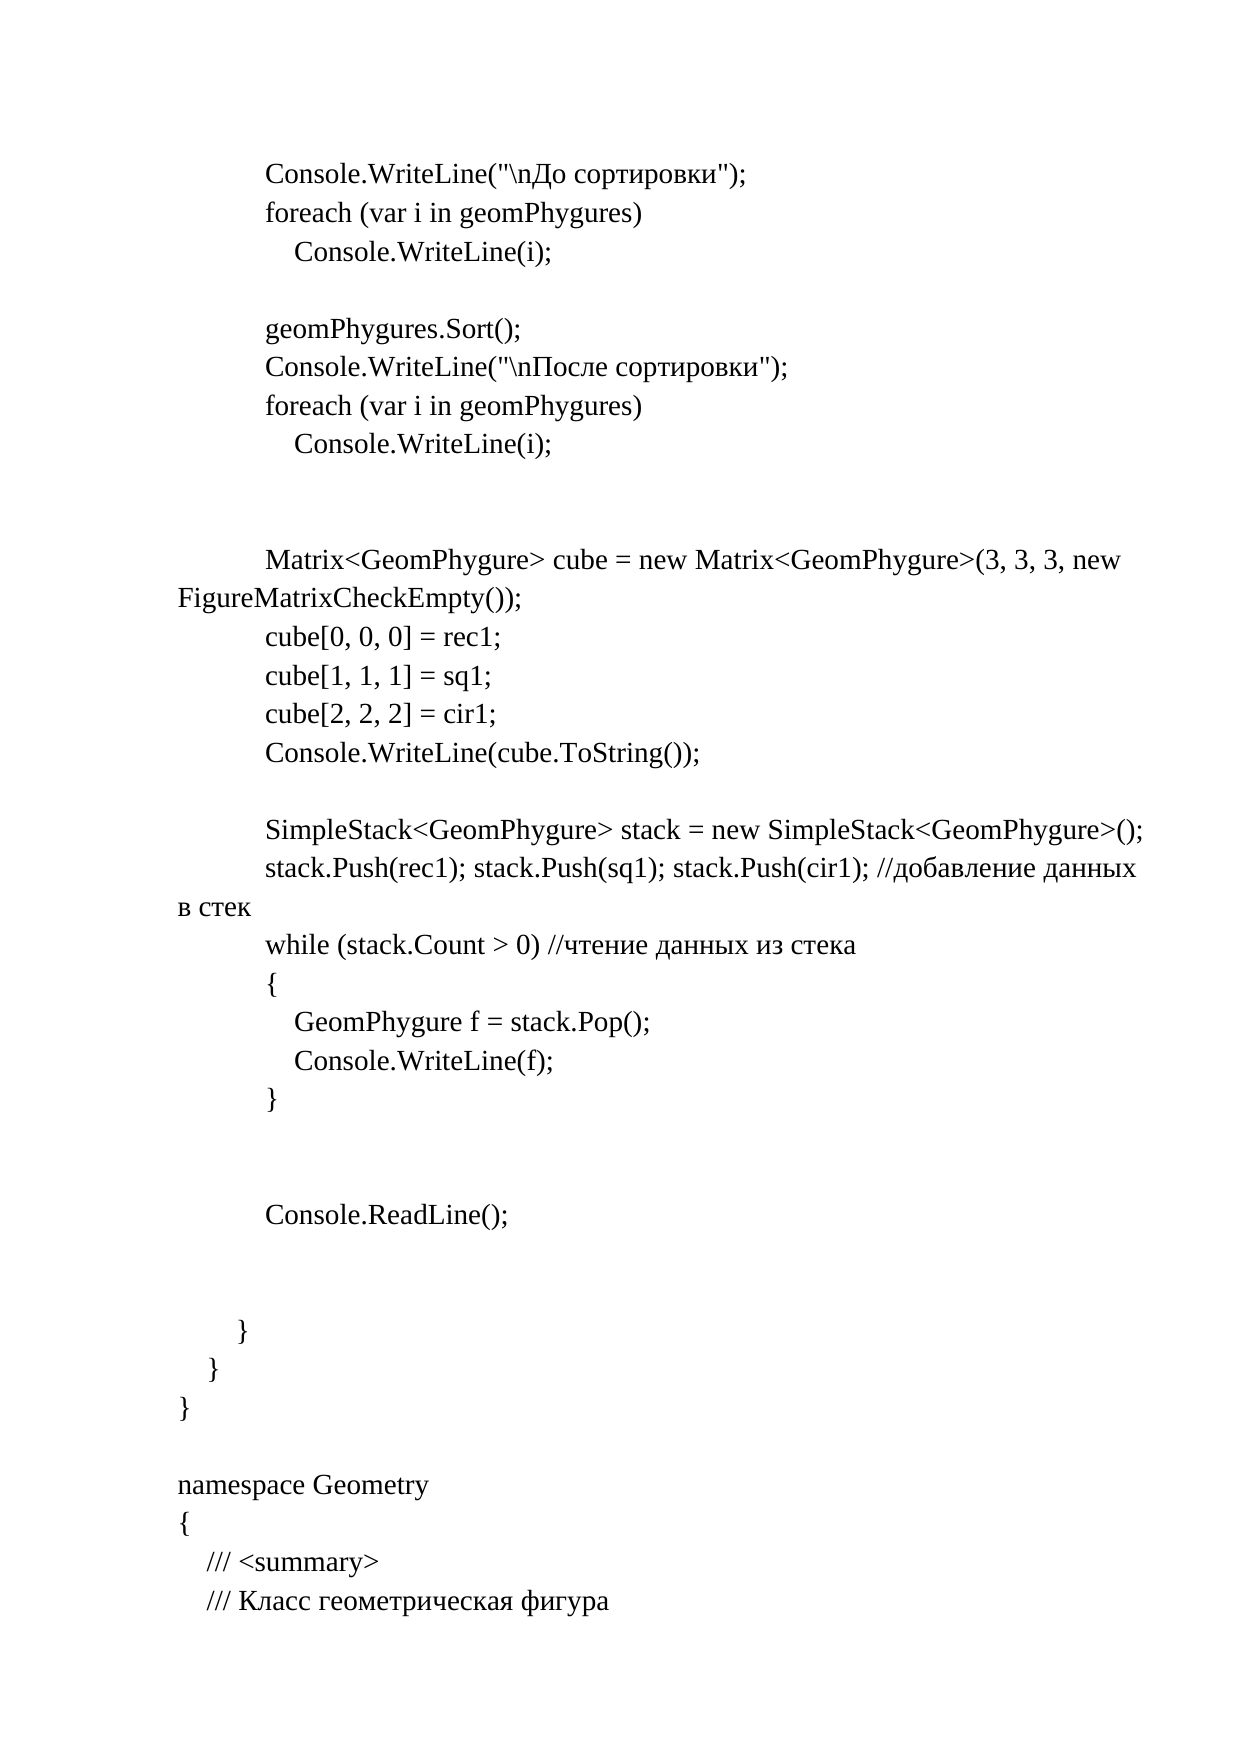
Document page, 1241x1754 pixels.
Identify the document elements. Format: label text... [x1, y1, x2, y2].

text } [177, 1082, 1152, 1115]
text foreach (var i in geomPhygures) [177, 388, 1152, 421]
text Console.WriteLine(i); [177, 234, 1152, 267]
text namespace Geometry [177, 1467, 1152, 1501]
text foreach (var i in geomPhygures) [177, 195, 1152, 229]
text /// <summary> [177, 1544, 1152, 1578]
text SimpleStack<GeomPhygure> stack = new SimpleStack<GeomPhygure>(); [177, 812, 1152, 845]
text GeomPhygure f = stack.Pop(); [177, 1004, 1152, 1038]
text Console.WriteLine(f); [177, 1043, 1152, 1077]
text } [177, 1390, 1152, 1423]
text { [177, 1506, 1152, 1539]
text Matrix<GeomPhygure> cube = new Matrix<GeomPhygure>(3, 3, 3, new FigureMatrixCheckEmpty()); [177, 542, 1152, 614]
text stack.Push(rec1); stack.Push(sq1); stack.Push(cir1); //добавление данных в стек [177, 850, 1152, 922]
text geomPhygures.Sort(); [177, 311, 1152, 344]
text cube[0, 0, 0] = rec1; [177, 619, 1152, 653]
text Console.WriteLine("\nДо сортировки"); [177, 157, 1152, 190]
text { [177, 966, 1152, 999]
text Console.ReadLine(); [177, 1197, 1152, 1231]
text Console.WriteLine(i); [177, 426, 1152, 460]
text Console.WriteLine("\nПосле сортировки"); [177, 349, 1152, 383]
text Console.WriteLine(cube.ToString()); [177, 735, 1152, 768]
text /// Класс геометрическая фигура [177, 1583, 1152, 1616]
text cube[1, 1, 1] = sq1; [177, 658, 1152, 691]
text } [177, 1351, 1152, 1385]
text } [177, 1313, 1152, 1346]
text while (stack.Count > 0) //чтение данных из стека [177, 927, 1152, 961]
text cube[2, 2, 2] = cir1; [177, 696, 1152, 730]
